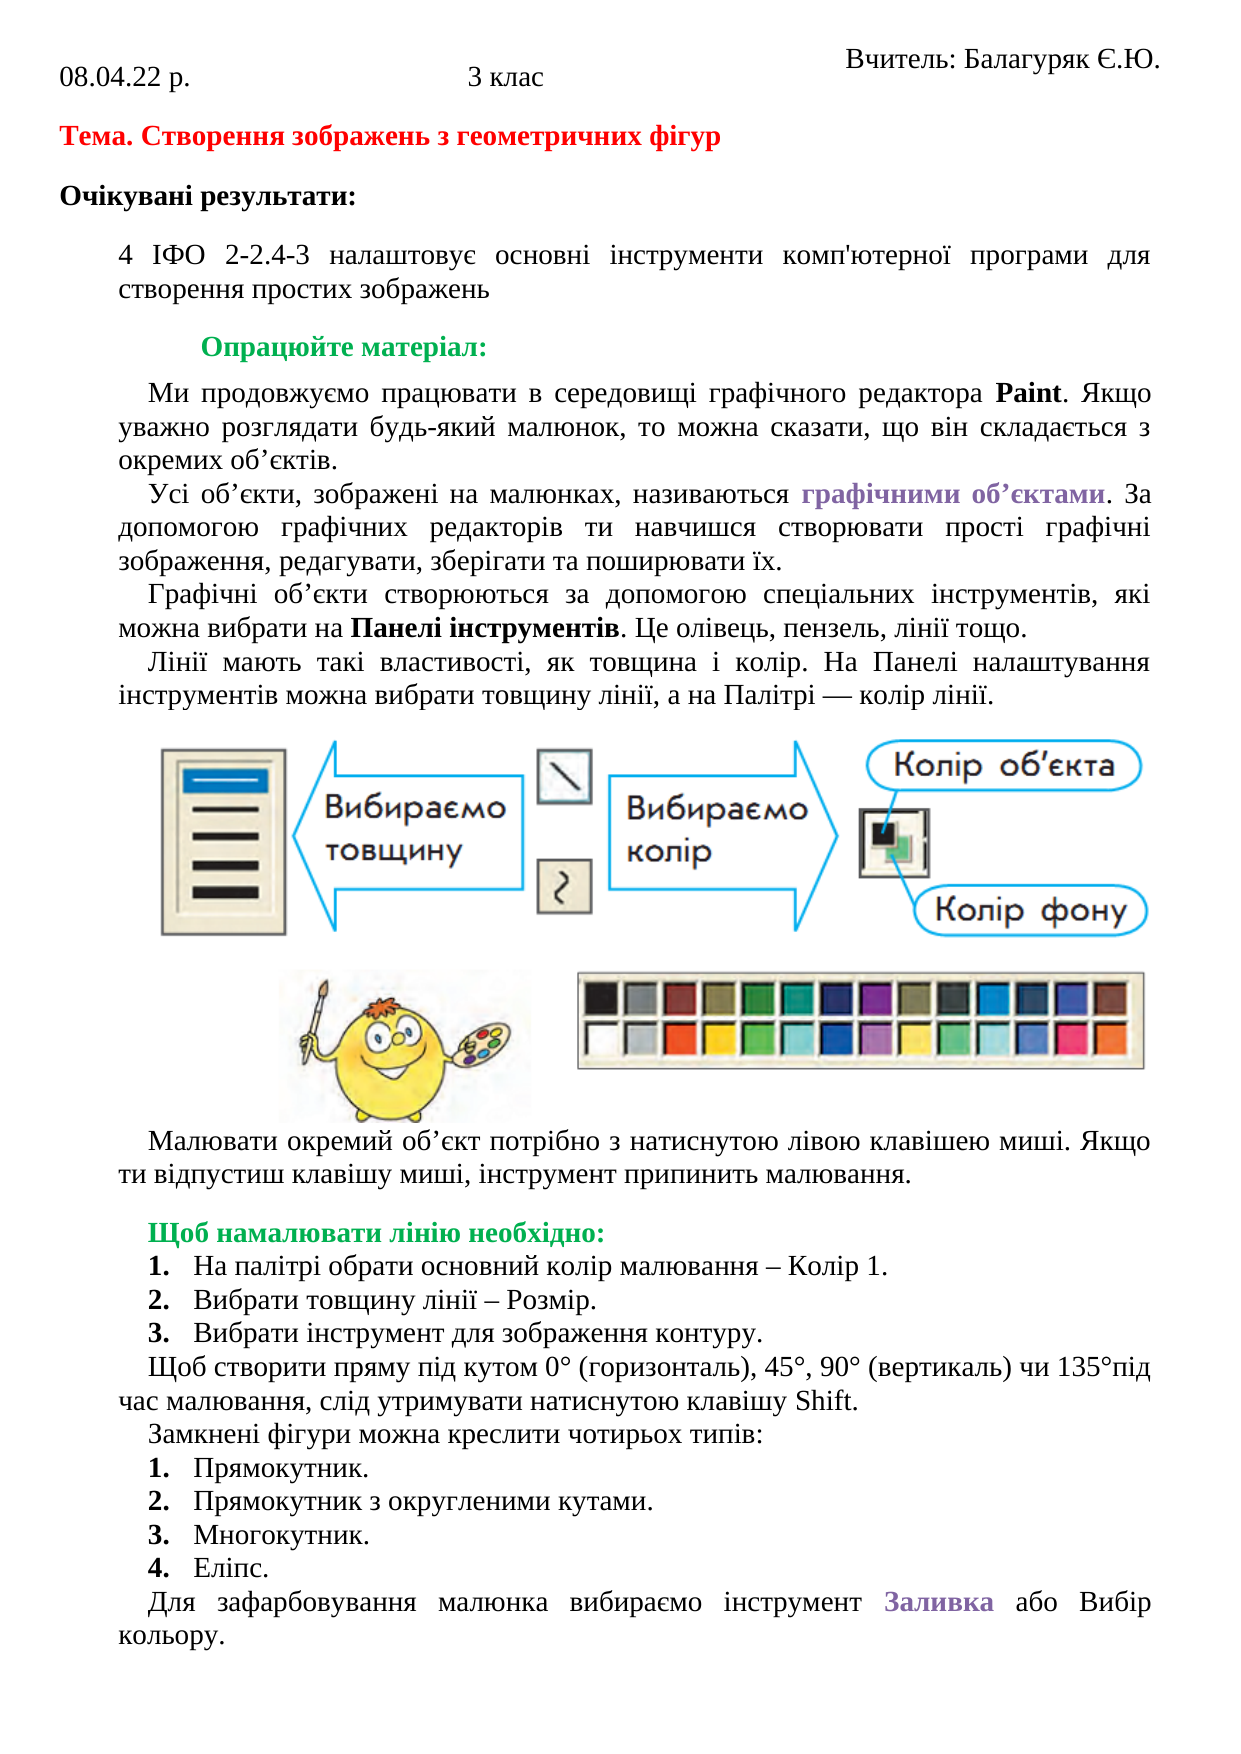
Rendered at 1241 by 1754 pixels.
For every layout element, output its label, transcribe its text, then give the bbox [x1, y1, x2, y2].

text Тема. Створення зображень з геометричних фігур [59, 118, 1152, 152]
text Щоб створити пряму під кутом 0° (горизонталь), 45°, 90° (вертикаль) чи 135°під час малювання, слід утримувати натиснутою клавішу Shift. [118, 1349, 1152, 1416]
text Для зафарбовування малюнка вибираємо інструмент Заливка або Вибір кольору. [118, 1584, 1152, 1651]
text Замкнені фігури можна креслити чотирьох типів: [118, 1416, 1152, 1450]
list Прямокутник з округленими кутами. [118, 1483, 1152, 1517]
list На палітрі обрати основний колір малювання – Колір 1. [118, 1248, 1152, 1282]
list Вибрати інструмент для зображення контуру. [118, 1316, 1152, 1349]
text Графічні об’єкти створюються за допомогою спеціальних інструментів, які можна вибрати на Панелі інструментів. Це олівець, пензель, лінії тощо. [118, 577, 1152, 644]
list Вибрати товщину лінії – Розмір. [118, 1282, 1152, 1316]
text 08.04.22 р. 3 клас [59, 59, 836, 93]
picture [147, 710, 1153, 1123]
list Многокутник. [118, 1517, 1152, 1550]
list Еліпс. [118, 1550, 1152, 1584]
text 4 ІФО 2-2.4-3 налаштовує основні інструменти комп'ютерної програми для створення простих зображень [118, 237, 1152, 304]
list Прямокутник. [118, 1450, 1152, 1483]
text Усі об’єкти, зображені на малюнках, називаються графічними об’єктами. За допомогою графічних редакторів ти навчишся створювати прості графічні зображення, редагувати, зберігати та поширювати їх. [118, 476, 1152, 577]
text Малювати окремий об’єкт потрібно з натиснутою лівою клавішею миші. Якщо ти відпустиш клавішу миші, інструмент припинить малювання. [118, 1123, 1152, 1190]
text Ми продовжуємо працювати в середовищі графічного редактора Paint. Якщо уважно розглядати будь-який малюнок, то можна сказати, що він складається з окремих об’єктів. [118, 375, 1152, 476]
text Щоб намалювати лінію необхідно: [118, 1215, 1152, 1248]
text Лінії мають такі властивості, як товщина і колір. На Панелі налаштування інструментів можна вибрати товщину лінії, а на Палітрі — колір лінії. [118, 644, 1152, 711]
text Очікувані результати: [59, 178, 1152, 211]
subtitle Опрацюйте матеріал: [118, 329, 1152, 363]
